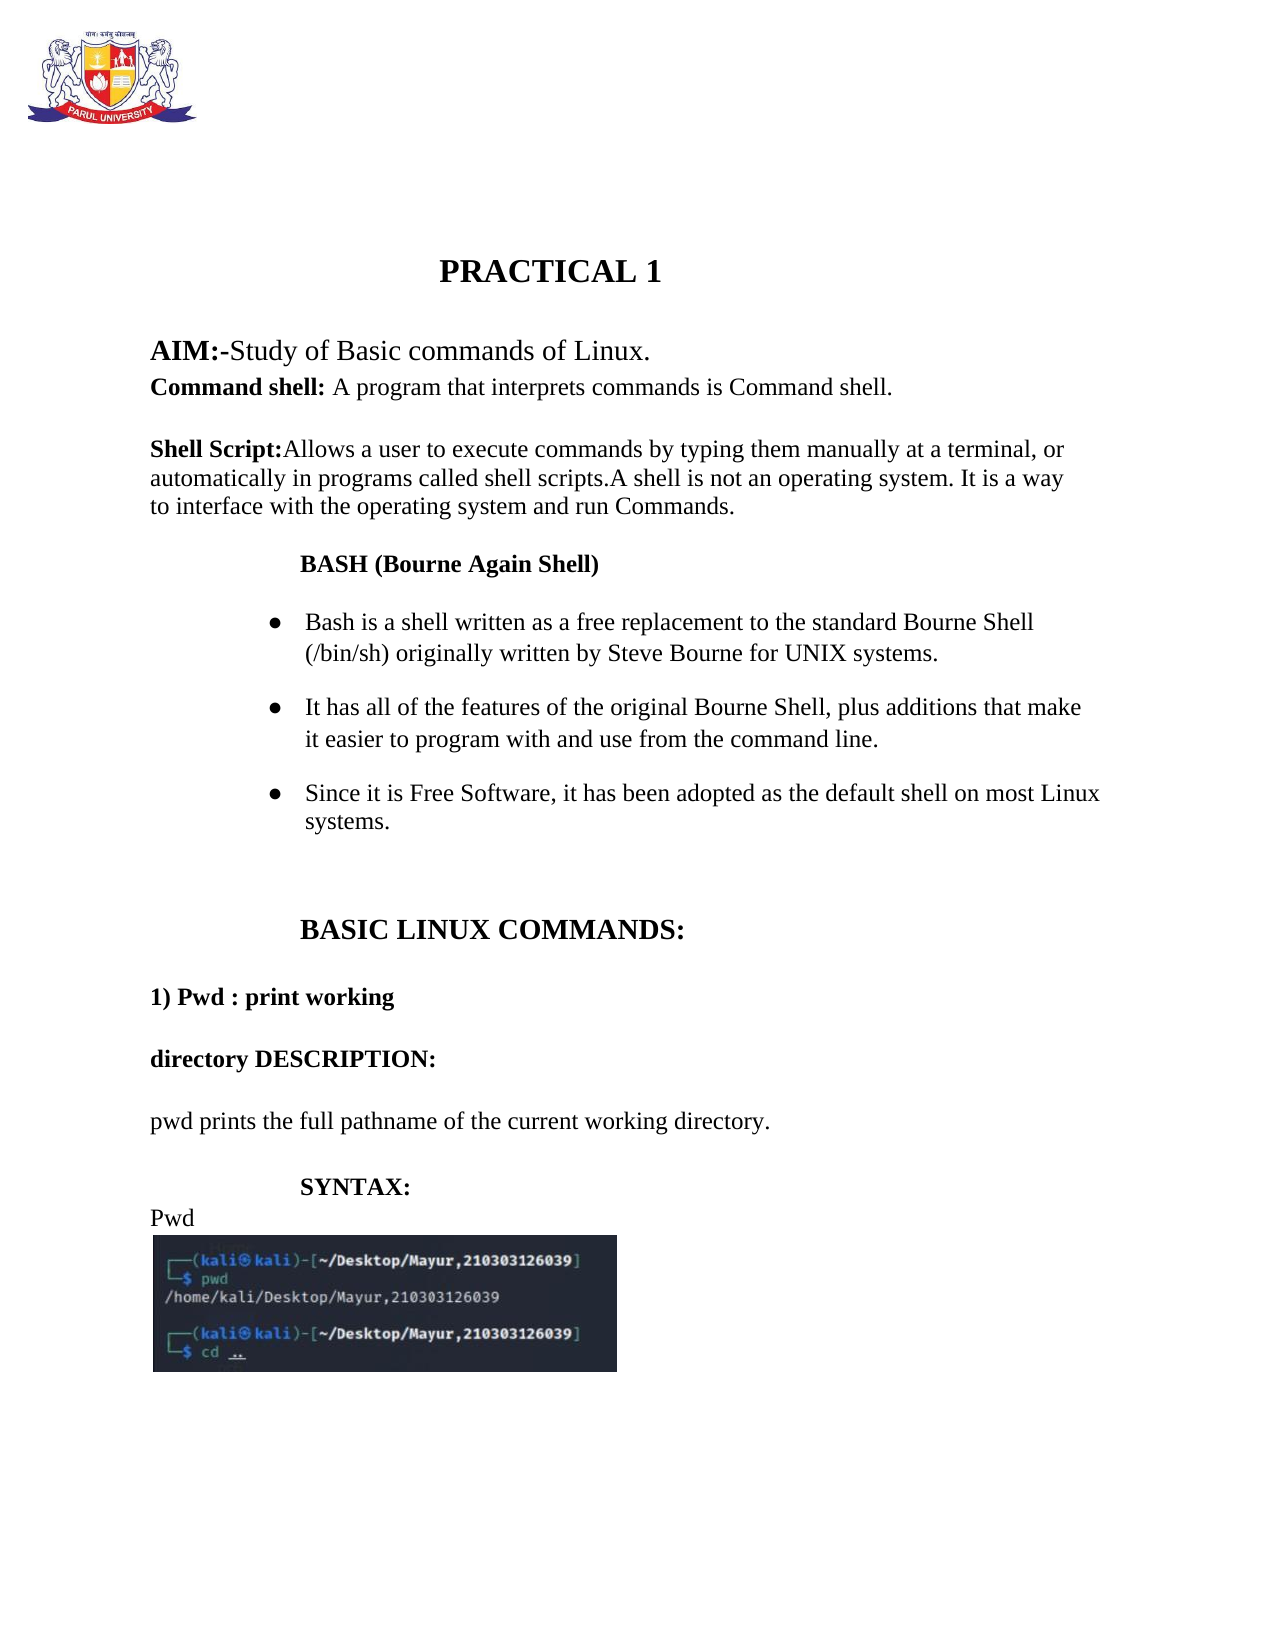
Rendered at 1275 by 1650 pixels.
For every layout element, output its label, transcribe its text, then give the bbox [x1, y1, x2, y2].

text Shell Script:Allows a user to execute commands by typing them manually at a terminal, or automatically in programs called shell scripts.A shell is not an operating system. It is a way to interface with the operating system and run Commands. [150, 434, 1065, 520]
subtitle Pwd : print working directory DESCRIPTION: [150, 982, 499, 1073]
subtitle BASH (Bourne Again Shell) [150, 549, 1275, 578]
text pwd prints the full pathname of the current working directory. [150, 1106, 1275, 1135]
text Pwd [150, 1203, 1275, 1232]
picture [153, 1235, 617, 1372]
picture [28, 31, 197, 124]
subtitle PRACTICAL 1 [0, 251, 1101, 289]
list Bash is a shell written as a free replacement to the standard Bourne Shell (/bin/sh) originally written by Steve Bourne for UNIX systems. [267, 607, 1034, 667]
subtitle SYNTAX: [150, 1172, 1275, 1201]
text AIM:-Study of Basic commands of Linux. [150, 333, 1275, 367]
list It has all of the features of the original Bourne Shell, plus additions that make it easier to program with and use from the command line. [267, 692, 1082, 753]
subtitle BASIC LINUX COMMANDS: [150, 912, 1275, 946]
list Since it is Free Software, it has been adopted as the default shell on most Linux systems. [267, 778, 1101, 835]
text Command shell: A program that interprets commands is Command shell. [150, 372, 1275, 401]
